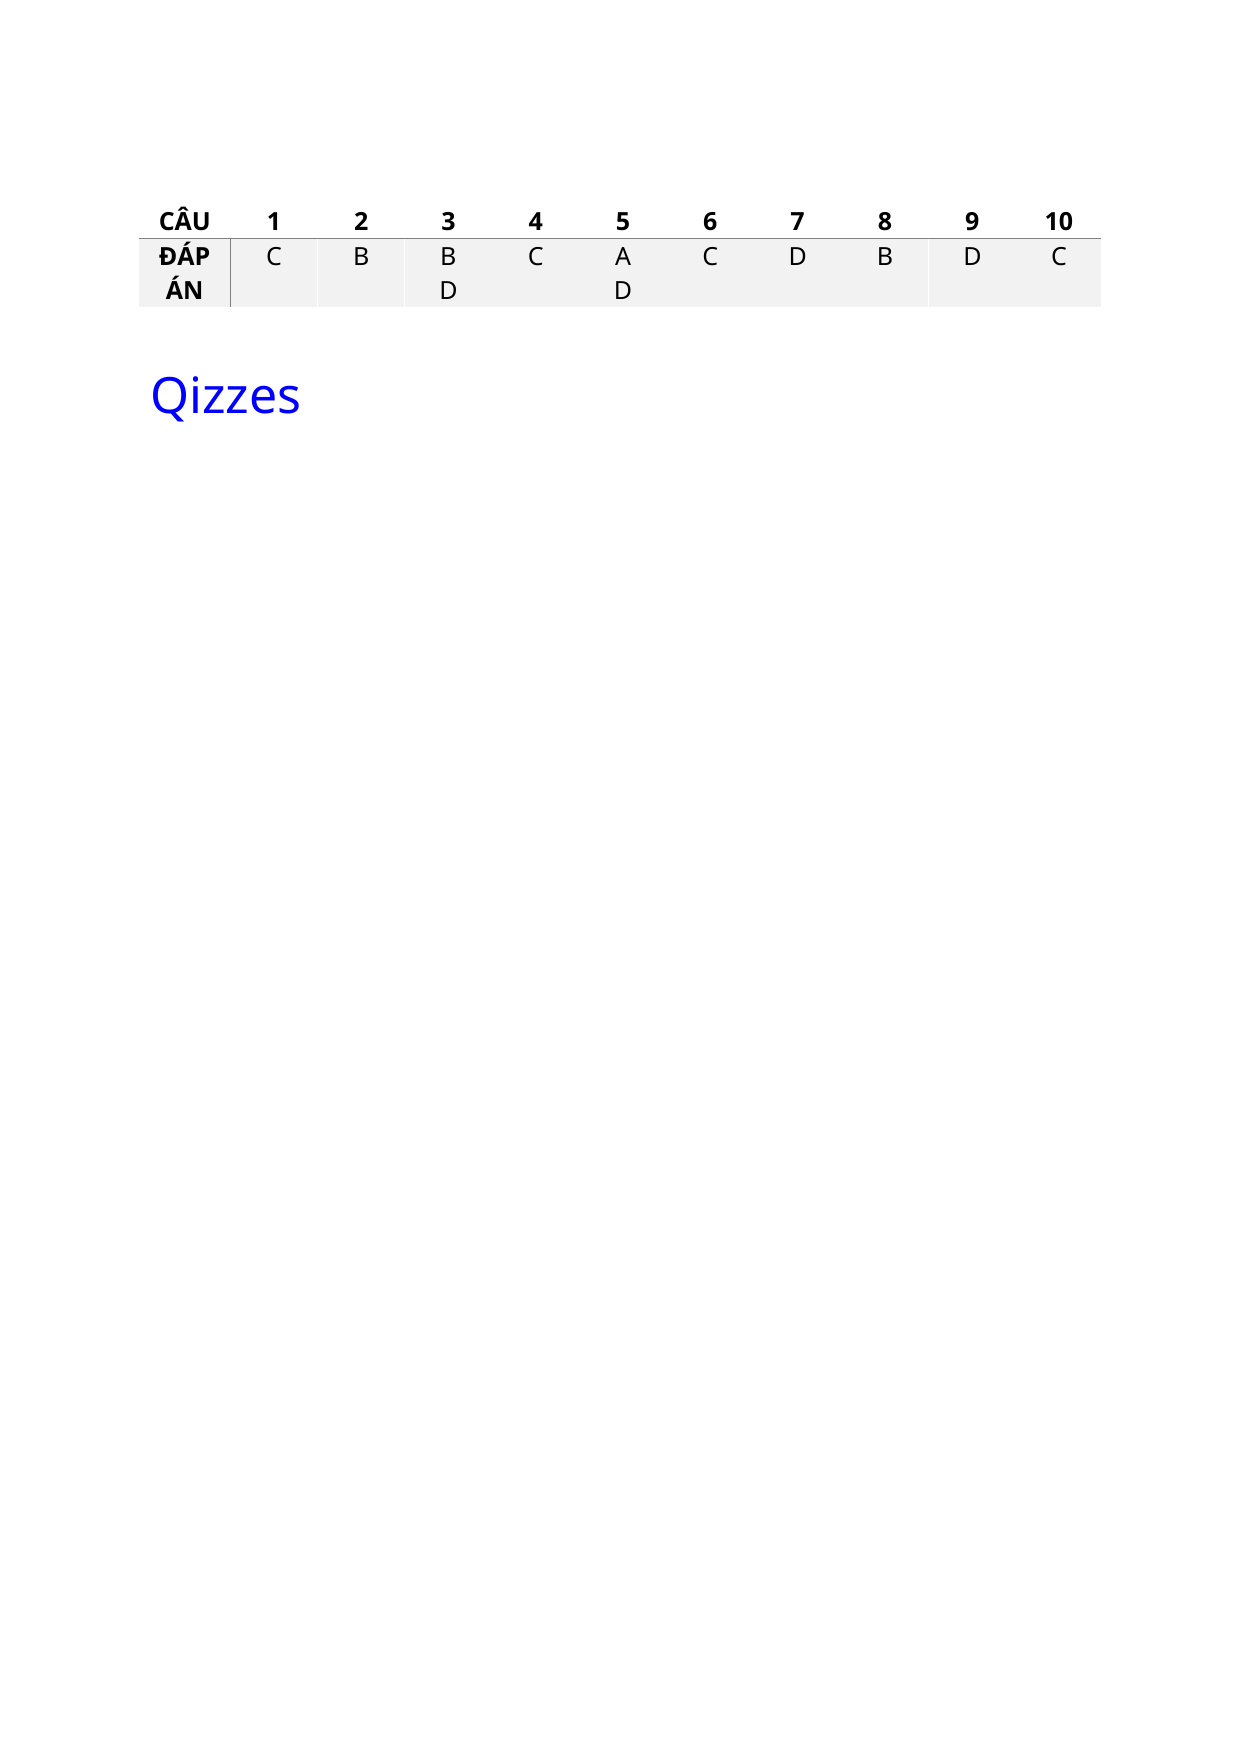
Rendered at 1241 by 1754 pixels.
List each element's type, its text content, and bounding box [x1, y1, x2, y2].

table_header 10 [1016, 204, 1101, 237]
table_header 6 [666, 204, 754, 237]
table_header Câu [139, 204, 230, 237]
table_cell D [754, 239, 841, 307]
table_header 1 [230, 204, 317, 237]
table_cell C [1016, 239, 1101, 307]
table_cell B D [405, 239, 492, 307]
table_cell B [318, 239, 404, 307]
table_header 9 [929, 204, 1016, 237]
table_header 5 [579, 204, 666, 237]
table_header 2 [318, 204, 404, 237]
table_cell C [492, 239, 579, 307]
table_header 8 [841, 204, 928, 237]
table_cell B [841, 239, 928, 307]
text Qizzes [150, 360, 1090, 428]
table_cell A D [579, 239, 666, 307]
table_header 3 [405, 204, 492, 237]
table_header 4 [492, 204, 579, 237]
table_cell D [929, 239, 1016, 307]
table_header 7 [754, 204, 841, 237]
table_cell C [231, 239, 317, 307]
table_cell C [666, 239, 754, 307]
table_cell Đáp án [139, 239, 230, 307]
